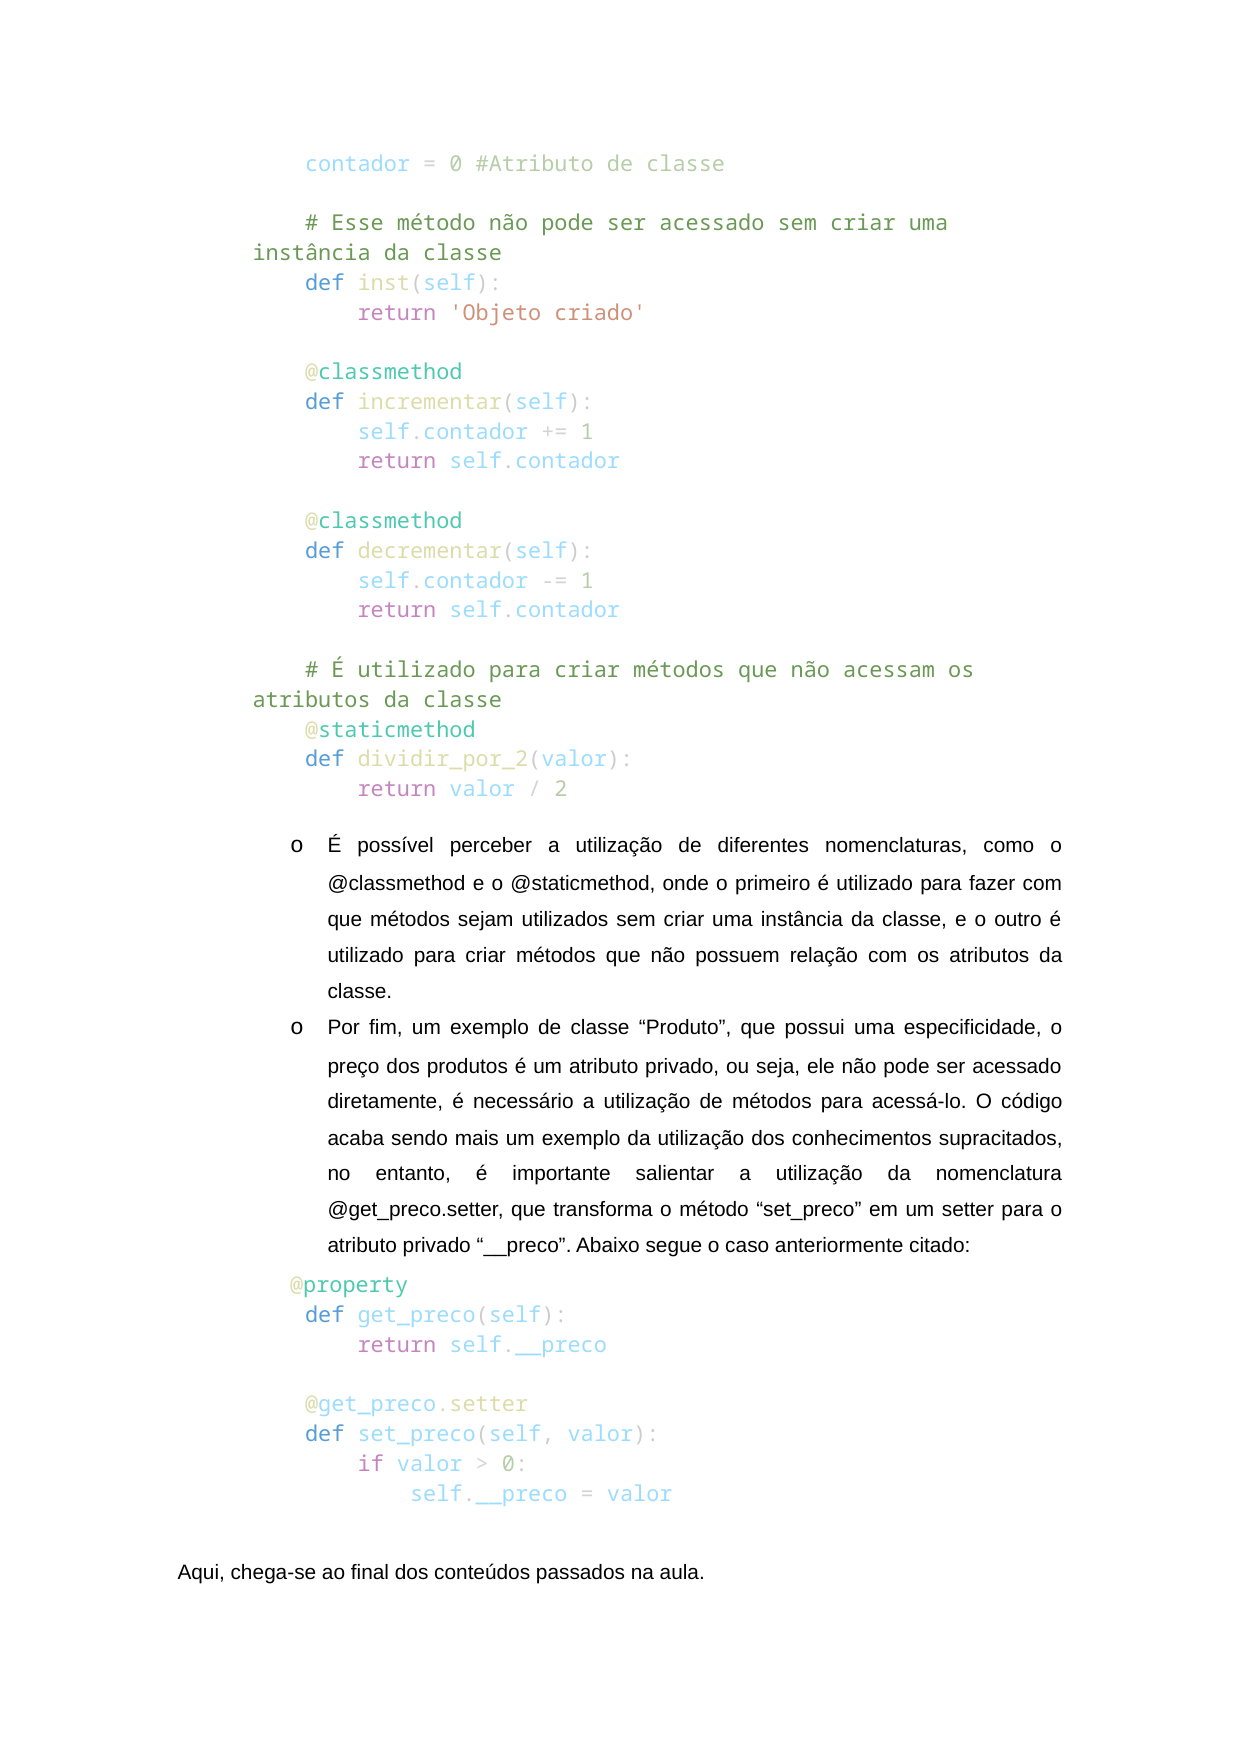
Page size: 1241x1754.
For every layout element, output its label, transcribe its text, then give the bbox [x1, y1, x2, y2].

list contador = 0 #Atributo de classe [252, 148, 1063, 177]
list # Esse método não pode ser acessado sem criar uma instância da classe [252, 207, 1063, 267]
list @staticmethod [252, 714, 1063, 743]
list @property [252, 1269, 1063, 1299]
list def incrementar(self): [252, 386, 1063, 416]
list self.contador -= 1 [252, 565, 1063, 594]
list if valor > 0: [252, 1448, 1063, 1478]
list @get_preco.setter [252, 1388, 1063, 1418]
list return self.contador [252, 594, 1063, 624]
list return 'Objeto criado' [252, 297, 1063, 326]
list Por fim, um exemplo de classe “Produto”, que possui uma especificidade, o preço dos produtos é um atributo privado, ou seja, ele não pode ser acessado diretamente, é necessário a utilização de métodos para acessá-lo. O código acaba sendo mais um exemplo da utilização dos conhecimentos supracitados, no entanto, é importante salientar a utilização da nomenclatura @get_preco.setter, que transforma o método “set_preco” em um setter para o atributo privado “__preco”. Abaixo segue o caso anteriormente citado: [290, 1015, 1063, 1257]
list def inst(self): [252, 267, 1063, 297]
list def set_preco(self, valor): [252, 1418, 1063, 1448]
list return self.contador [252, 446, 1063, 475]
list @classmethod [252, 356, 1063, 386]
list def dividir_por_2(valor): [252, 743, 1063, 773]
list É possível perceber a utilização de diferentes nomenclaturas, como o @classmethod e o @staticmethod, onde o primeiro é utilizado para fazer com que métodos sejam utilizados sem criar uma instância da classe, e o outro é utilizado para criar métodos que não possuem relação com os atributos da classe. [290, 833, 1063, 1003]
list return self.__preco [252, 1329, 1063, 1358]
list return valor / 2 [252, 773, 1063, 803]
text Aqui, chega-se ao final dos conteúdos passados na aula. [177, 1560, 1063, 1584]
list def get_preco(self): [252, 1299, 1063, 1329]
list @classmethod [252, 505, 1063, 535]
list # É utilizado para criar métodos que não acessam os atributos da classe [252, 654, 1063, 714]
list self.__preco = valor [252, 1478, 1063, 1507]
list def decrementar(self): [252, 535, 1063, 565]
list self.contador += 1 [252, 416, 1063, 446]
